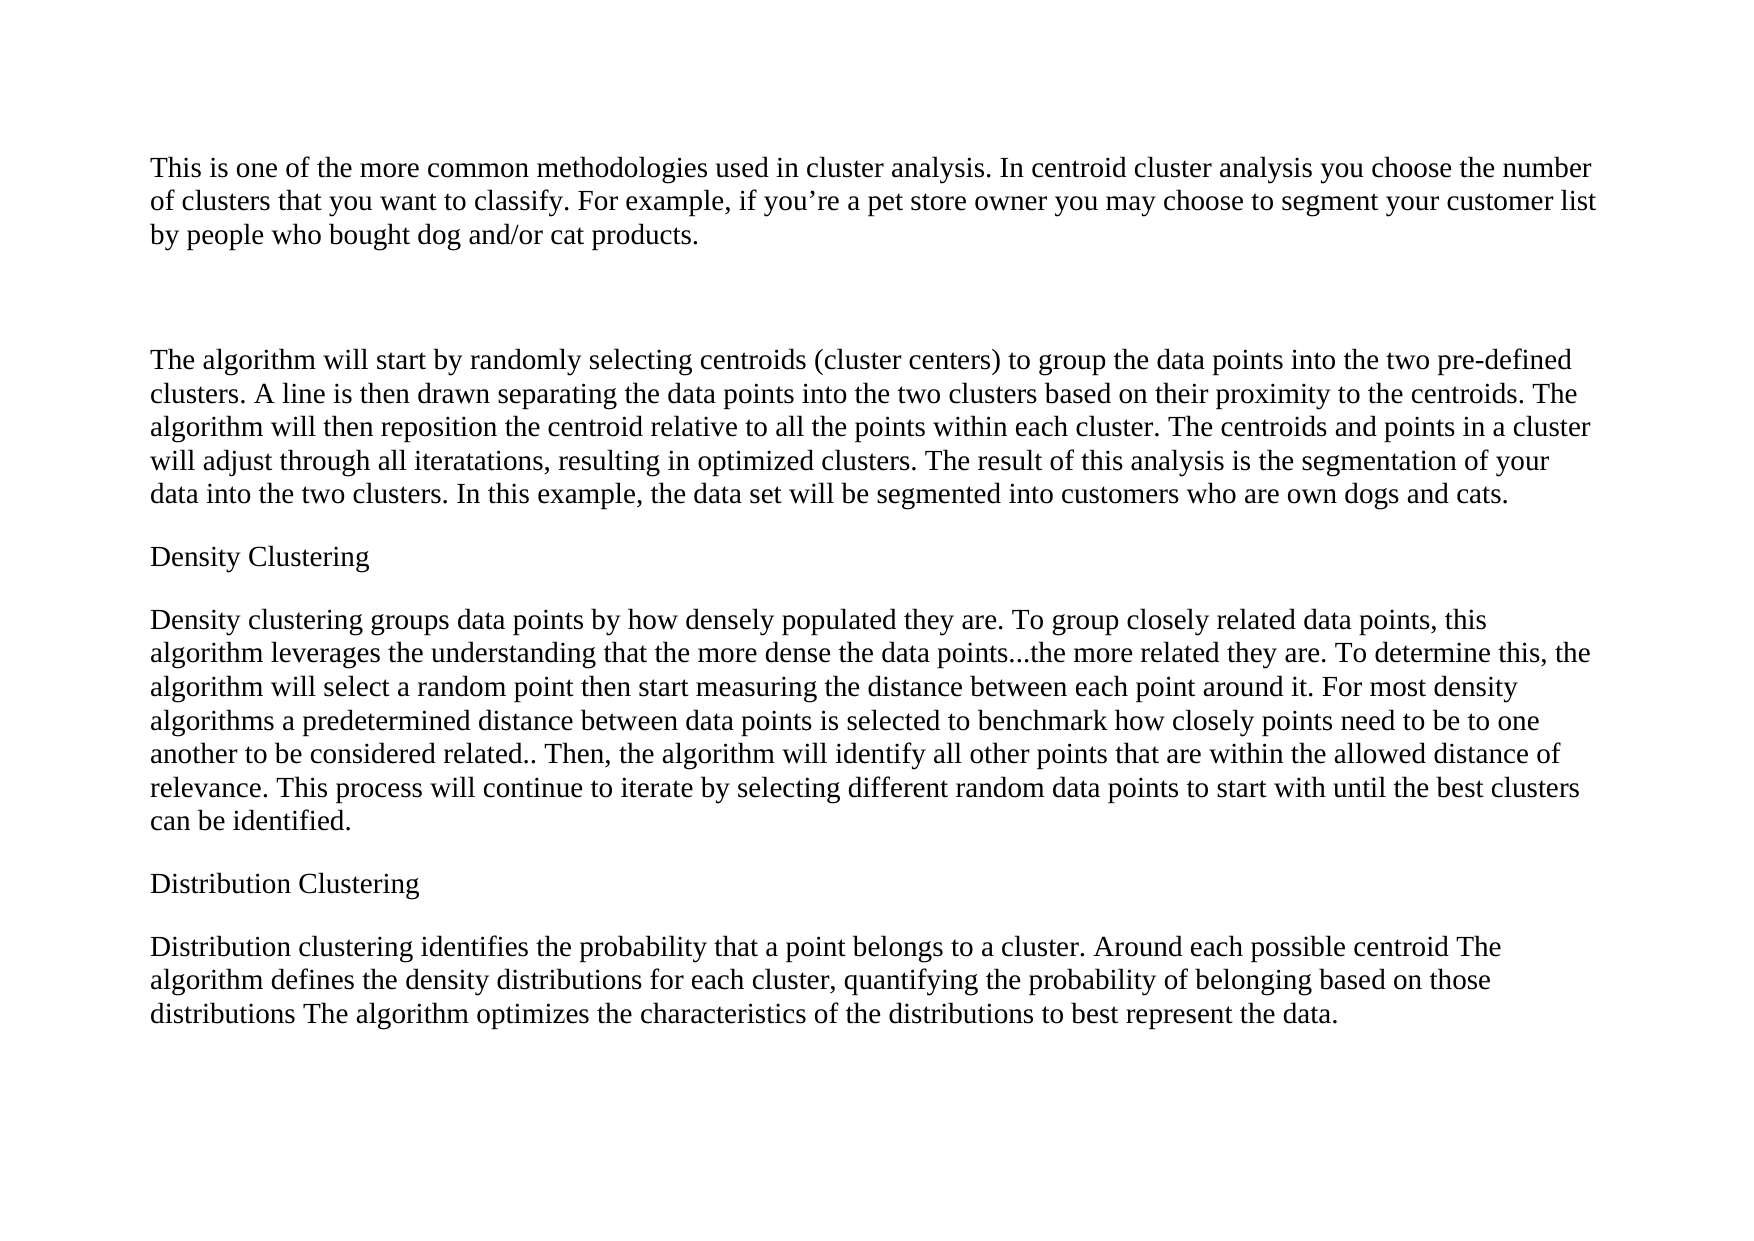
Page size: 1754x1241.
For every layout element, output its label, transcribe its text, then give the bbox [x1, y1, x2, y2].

text Density Clustering [150, 539, 1604, 573]
text Distribution Clustering [150, 866, 1604, 899]
text This is one of the more common methodologies used in cluster analysis. In centroid cluster analysis you choose the number of clusters that you want to classify. For example, if you’re a pet store owner you may choose to segment your customer list by people who bought dog and/or cat products. [150, 150, 1604, 251]
text Density clustering groups data points by how densely populated they are. To group closely related data points, this algorithm leverages the understanding that the more dense the data points...the more related they are. To determine this, the algorithm will select a random point then start measuring the distance between each point around it. For most density algorithms a predetermined distance between data points is selected to benchmark how closely points need to be to one another to be considered related.. Then, the algorithm will identify all other points that are within the allowed distance of relevance. This process will continue to iterate by selecting different random data points to start with until the best clusters can be identified. [150, 602, 1604, 837]
text The algorithm will start by randomly selecting centroids (cluster centers) to group the data points into the two pre-defined clusters. A line is then drawn separating the data points into the two clusters based on their proximity to the centroids. The algorithm will then reposition the centroid relative to all the points within each cluster. The centroids and points in a cluster will adjust through all iteratations, resulting in optimized clusters. The result of this analysis is the segmentation of your data into the two clusters. In this example, the data set will be segmented into customers who are own dogs and cats. [150, 342, 1604, 510]
text Distribution clustering identifies the probability that a point belongs to a cluster. Around each possible centroid The algorithm defines the density distributions for each cluster, quantifying the probability of belonging based on those distributions The algorithm optimizes the characteristics of the distributions to best represent the data. [150, 929, 1604, 1029]
